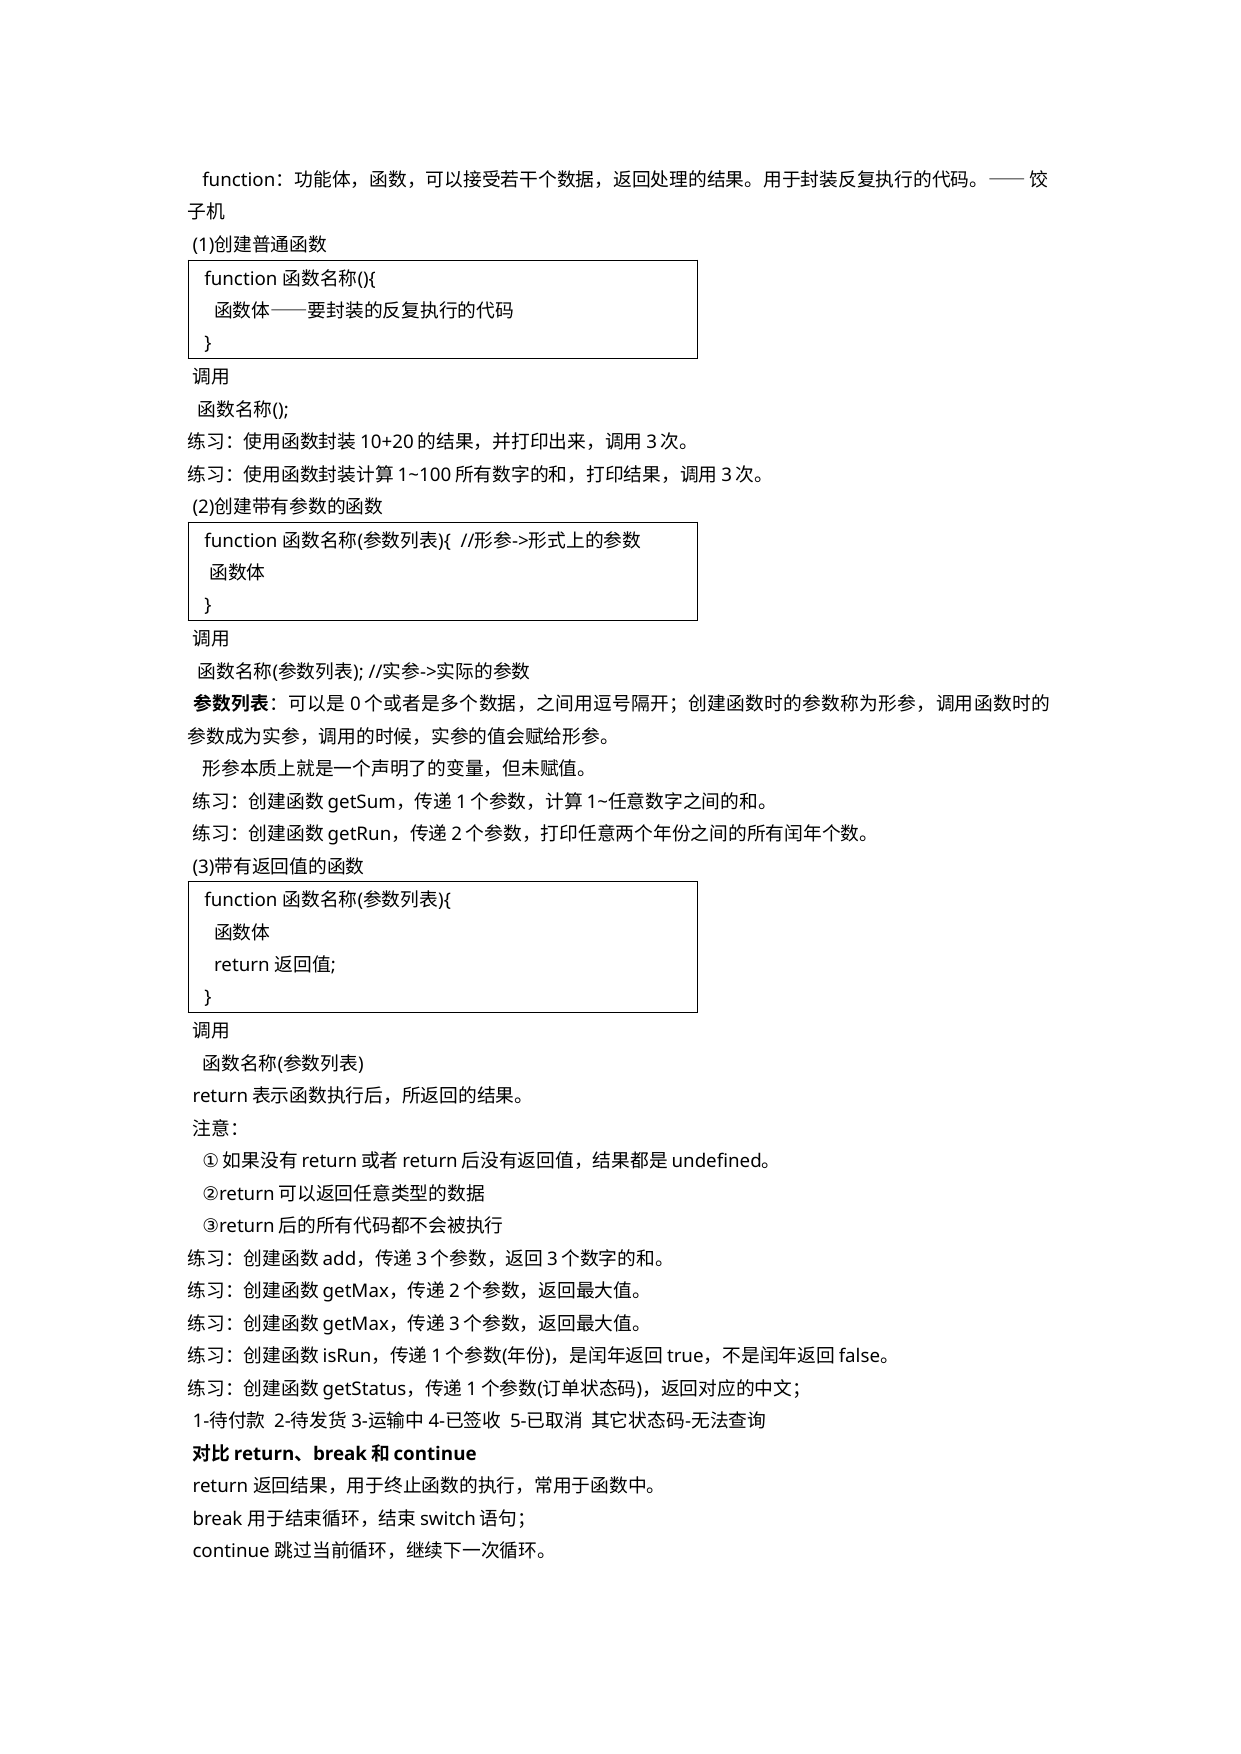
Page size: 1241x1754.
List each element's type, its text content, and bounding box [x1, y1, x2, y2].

table_header function 函数名称(参数列表){ //形参->形式上的参数 函数体 } [189, 523, 697, 620]
text ③return后的所有代码都不会被执行 [187, 1208, 1053, 1241]
text (3)带有返回值的函数 [187, 849, 1053, 881]
text 练习：使用函数封装计算1~100所有数字的和，打印结果，调用3次。 [187, 457, 1053, 489]
text 调用 [187, 359, 1053, 392]
text ②return可以返回任意类型的数据 [187, 1176, 1053, 1208]
table_header function 函数名称(){ 函数体——要封装的反复执行的代码 } [189, 261, 697, 358]
text 形参本质上就是一个声明了的变量，但未赋值。 [187, 751, 1053, 784]
text return表示函数执行后，所返回的结果。 [187, 1078, 1053, 1111]
text (2)创建带有参数的函数 [187, 489, 1053, 522]
text 1-待付款 2-待发货 3-运输中 4-已签收 5-已取消 其它状态码-无法查询 [187, 1403, 1053, 1436]
text 函数名称(参数列表) [187, 1046, 1053, 1078]
text 参数列表：可以是0个或者是多个数据，之间用逗号隔开；创建函数时的参数称为形参，调用函数时的参数成为实参，调用的时候，实参的值会赋给形参。 [187, 686, 1053, 751]
text 练习：创建函数getRun，传递2个参数，打印任意两个年份之间的所有闰年个数。 [187, 816, 1053, 849]
text 练习：创建函数getSum，传递1个参数，计算1~任意数字之间的和。 [187, 784, 1053, 816]
text 调用 [187, 621, 1053, 654]
text break 用于结束循环，结束switch语句； [187, 1501, 1053, 1533]
text 练习：创建函数isRun，传递1个参数(年份)，是闰年返回true，不是闰年返回false。 [187, 1338, 1053, 1371]
text function：功能体，函数，可以接受若干个数据，返回处理的结果。用于封装反复执行的代码。—— 饺子机 [187, 162, 1053, 227]
text 练习：创建函数add，传递3个参数，返回3个数字的和。 [187, 1241, 1053, 1273]
table_header function 函数名称(参数列表){ 函数体 return 返回值; } [189, 882, 697, 1012]
text (1)创建普通函数 [187, 227, 1053, 259]
text 调用 [187, 1013, 1053, 1046]
text 函数名称(参数列表); //实参->实际的参数 [187, 654, 1053, 686]
text 练习：创建函数getMax，传递3个参数，返回最大值。 [187, 1306, 1053, 1338]
text ①如果没有return或者return后没有返回值，结果都是undefined。 [187, 1143, 1053, 1176]
text 练习：使用函数封装10+20的结果，并打印出来，调用3次。 [187, 424, 1053, 457]
text 注意： [187, 1111, 1053, 1143]
text 函数名称(); [187, 392, 1053, 424]
text return 返回结果，用于终止函数的执行，常用于函数中。 [187, 1468, 1053, 1501]
text 对比return、break和continue [187, 1436, 1053, 1468]
text continue 跳过当前循环，继续下一次循环。 [187, 1533, 1053, 1566]
text 练习：创建函数getMax，传递2个参数，返回最大值。 [187, 1273, 1053, 1306]
text 练习：创建函数getStatus，传递1个参数(订单状态码)，返回对应的中文； [187, 1371, 1053, 1403]
